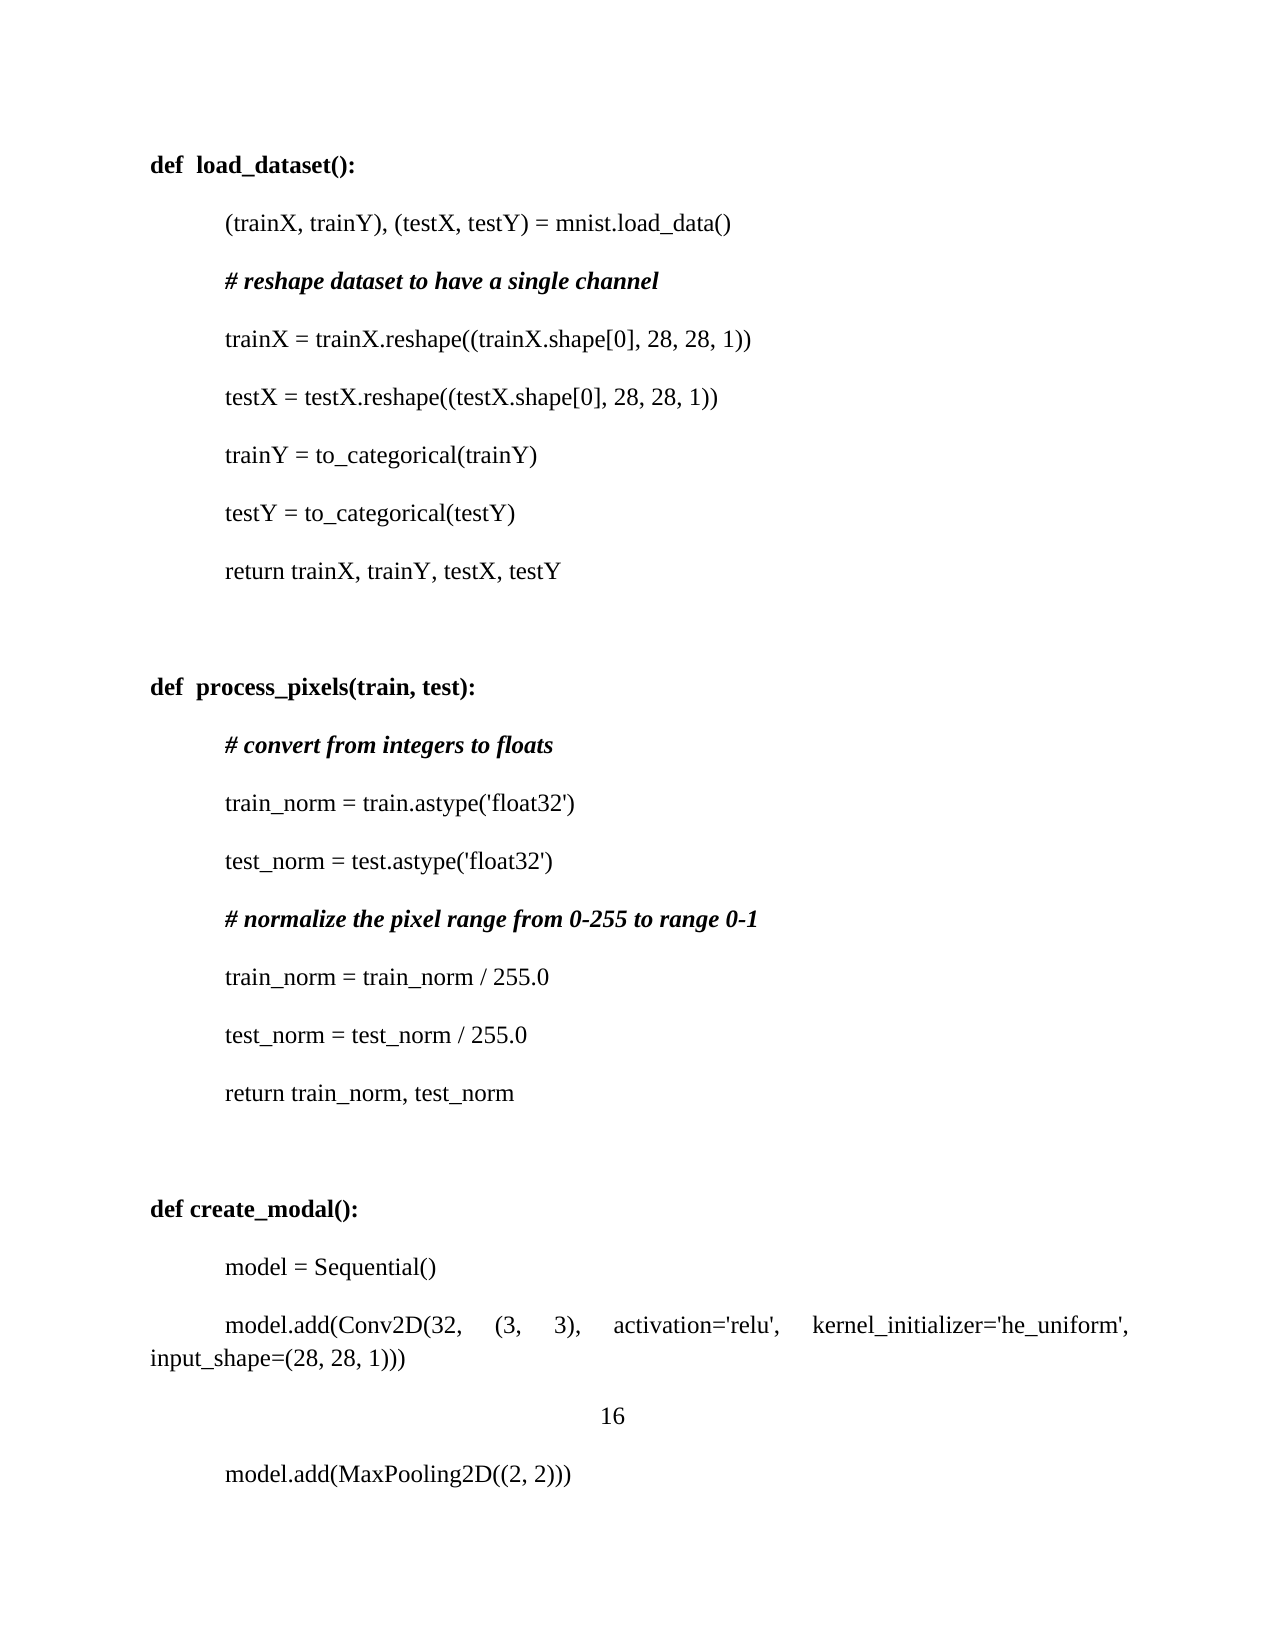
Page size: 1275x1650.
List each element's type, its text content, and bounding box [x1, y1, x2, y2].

text def create_modal(): [150, 1194, 1129, 1223]
text # convert from integers to floats [150, 730, 1129, 759]
text testY = to_categorical(testY) [150, 498, 1129, 527]
text train_norm = train_norm / 255.0 [150, 962, 1129, 991]
text return train_norm, test_norm [150, 1078, 1129, 1107]
text (trainX, trainY), (testX, testY) = mnist.load_data() [150, 208, 1129, 237]
text def process_pixels(train, test): [150, 672, 1129, 701]
text testX = testX.reshape((testX.shape[0], 28, 28, 1)) [150, 382, 1129, 411]
text train_norm = train.astype('float32') [150, 788, 1129, 817]
text def load_dataset(): [150, 150, 1129, 179]
text model = Sequential() [150, 1252, 1129, 1281]
text test_norm = test_norm / 255.0 [150, 1020, 1129, 1049]
text test_norm = test.astype('float32') [150, 846, 1129, 875]
text trainY = to_categorical(trainY) [150, 440, 1129, 469]
text model.add(Conv2D(32, (3, 3), activation='relu', kernel_initializer='he_uniform', input_shape=(28, 28, 1))) [150, 1310, 1129, 1372]
text trainX = trainX.reshape((trainX.shape[0], 28, 28, 1)) [150, 324, 1129, 353]
text # reshape dataset to have a single channel [150, 266, 1129, 295]
text model.add(MaxPooling2D((2, 2))) [150, 1459, 1129, 1488]
text 16 [525, 1401, 1129, 1430]
text # normalize the pixel range from 0-255 to range 0-1 [150, 904, 1129, 933]
text return trainX, trainY, testX, testY [150, 556, 1129, 585]
